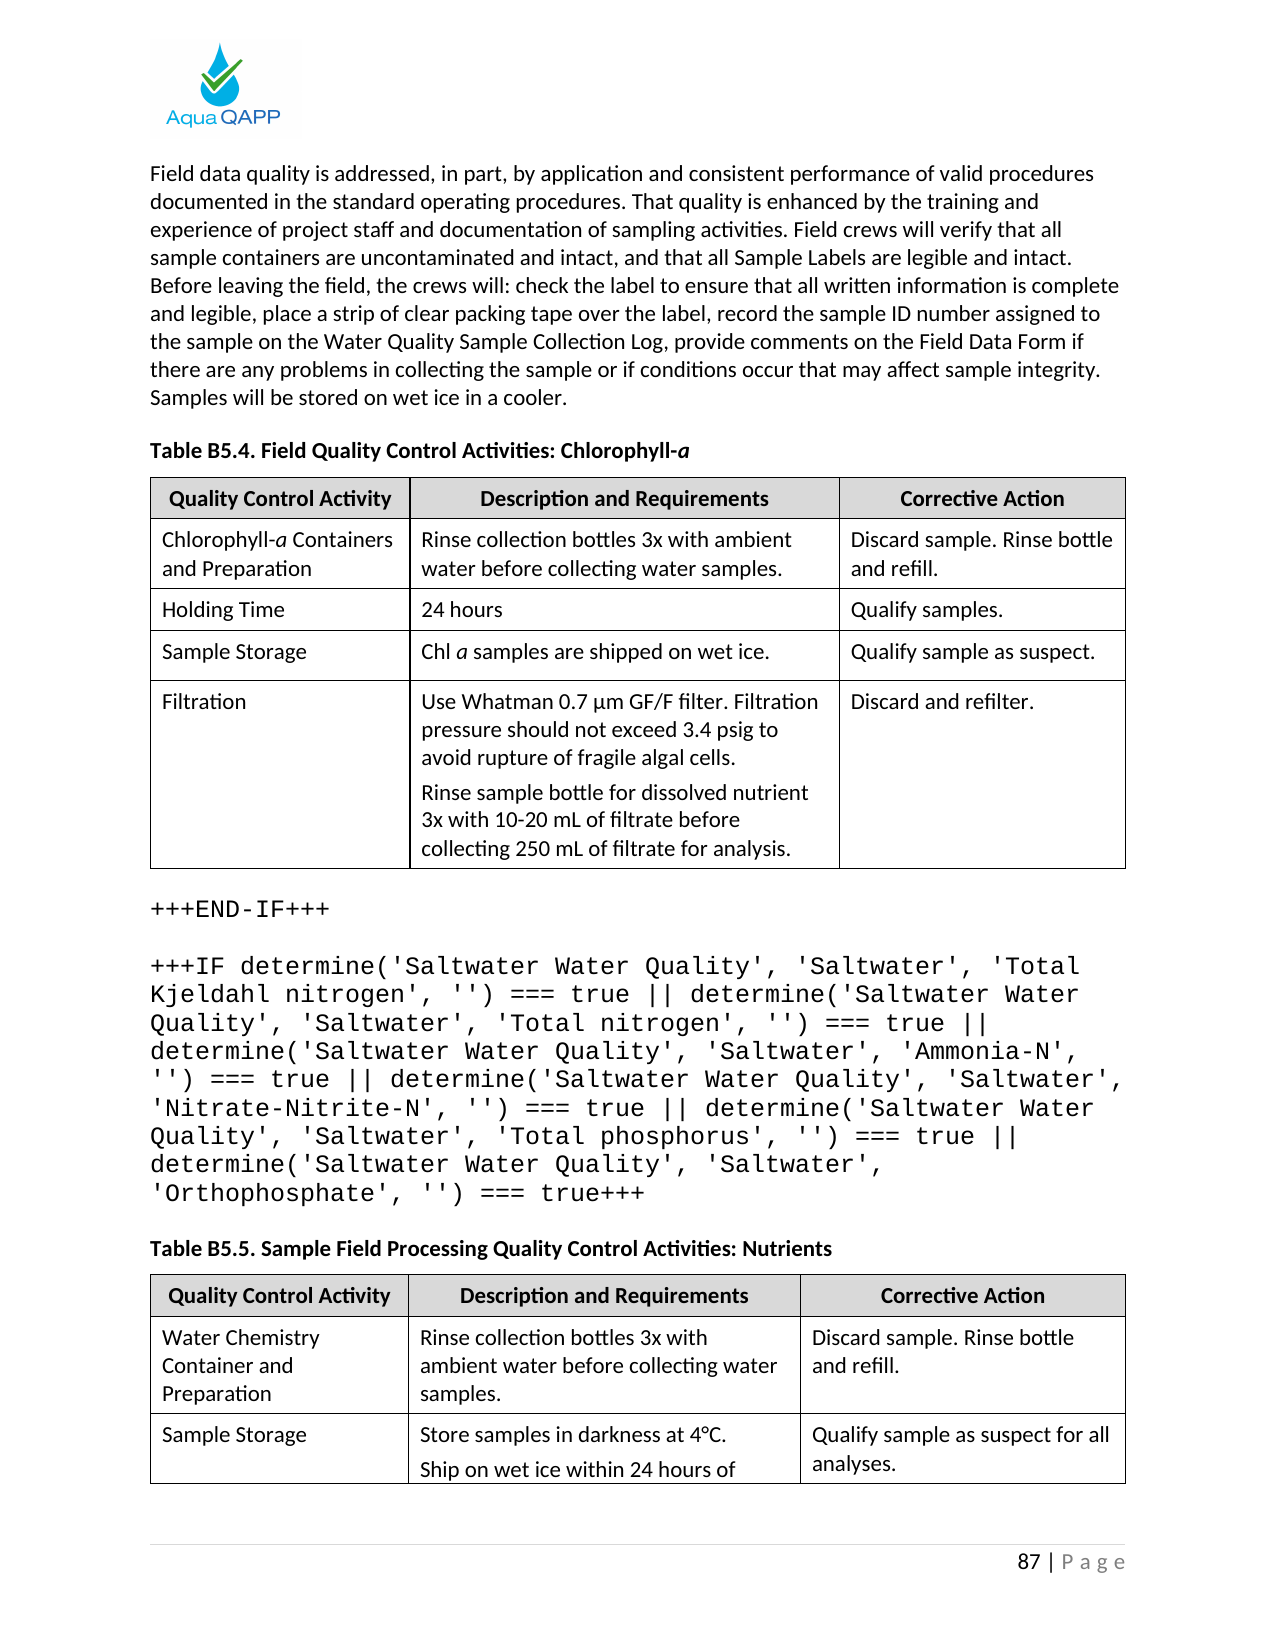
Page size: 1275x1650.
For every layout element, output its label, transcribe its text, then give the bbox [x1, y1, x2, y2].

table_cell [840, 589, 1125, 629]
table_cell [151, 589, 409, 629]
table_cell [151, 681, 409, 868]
text +++IF determine('Saltwater Water Quality', 'Saltwater', 'Total Kjeldahl nitrogen', '') === true || determine('Saltwater Water Quality', 'Saltwater', 'Total nitrogen', '') === true || determine('Saltwater Water Quality', 'Saltwater', 'Ammonia-N', '') === true || determine('Saltwater Water Quality', 'Saltwater', 'Nitrate-Nitrite-N', '') === true || determine('Saltwater Water Quality', 'Saltwater', 'Total phosphorus', '') === true || determine('Saltwater Water Quality', 'Saltwater', 'Orthophosphate', '') === true+++ [150, 954, 1125, 1209]
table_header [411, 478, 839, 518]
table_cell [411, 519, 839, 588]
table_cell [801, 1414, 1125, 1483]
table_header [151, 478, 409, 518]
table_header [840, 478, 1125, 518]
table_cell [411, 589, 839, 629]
title Table B5.4. Field Quality Control Activities: Chlorophyll-a [150, 436, 1125, 464]
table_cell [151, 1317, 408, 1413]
picture [150, 39, 302, 139]
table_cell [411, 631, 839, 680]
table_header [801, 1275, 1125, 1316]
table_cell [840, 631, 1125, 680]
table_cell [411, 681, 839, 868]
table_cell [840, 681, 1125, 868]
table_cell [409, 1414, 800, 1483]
text +++END-IF+++ [150, 897, 1125, 925]
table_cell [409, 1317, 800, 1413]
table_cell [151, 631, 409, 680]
text Field data quality is addressed, in part, by application and consistent performance of valid procedures documented in the standard operating procedures. That quality is enhanced by the training and experience of project staff and documentation of sampling activities. Field crews will verify that all sample containers are uncontaminated and intact, and that all Sample Labels are legible and intact. Before leaving the field, the crews will: check the label to ensure that all written information is complete and legible, place a strip of clear packing tape over the label, record the sample ID number assigned to the sample on the Water Quality Sample Collection Log, provide comments on the Field Data Form if there are any problems in collecting the sample or if conditions occur that may affect sample integrity. Samples will be stored on wet ice in a cooler. [150, 159, 1125, 411]
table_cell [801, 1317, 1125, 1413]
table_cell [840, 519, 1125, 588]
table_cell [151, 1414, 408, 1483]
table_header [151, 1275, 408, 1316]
title Table B5.5. Sample Field Processing Quality Control Activities: Nutrients [150, 1234, 1125, 1262]
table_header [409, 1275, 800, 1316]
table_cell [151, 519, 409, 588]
